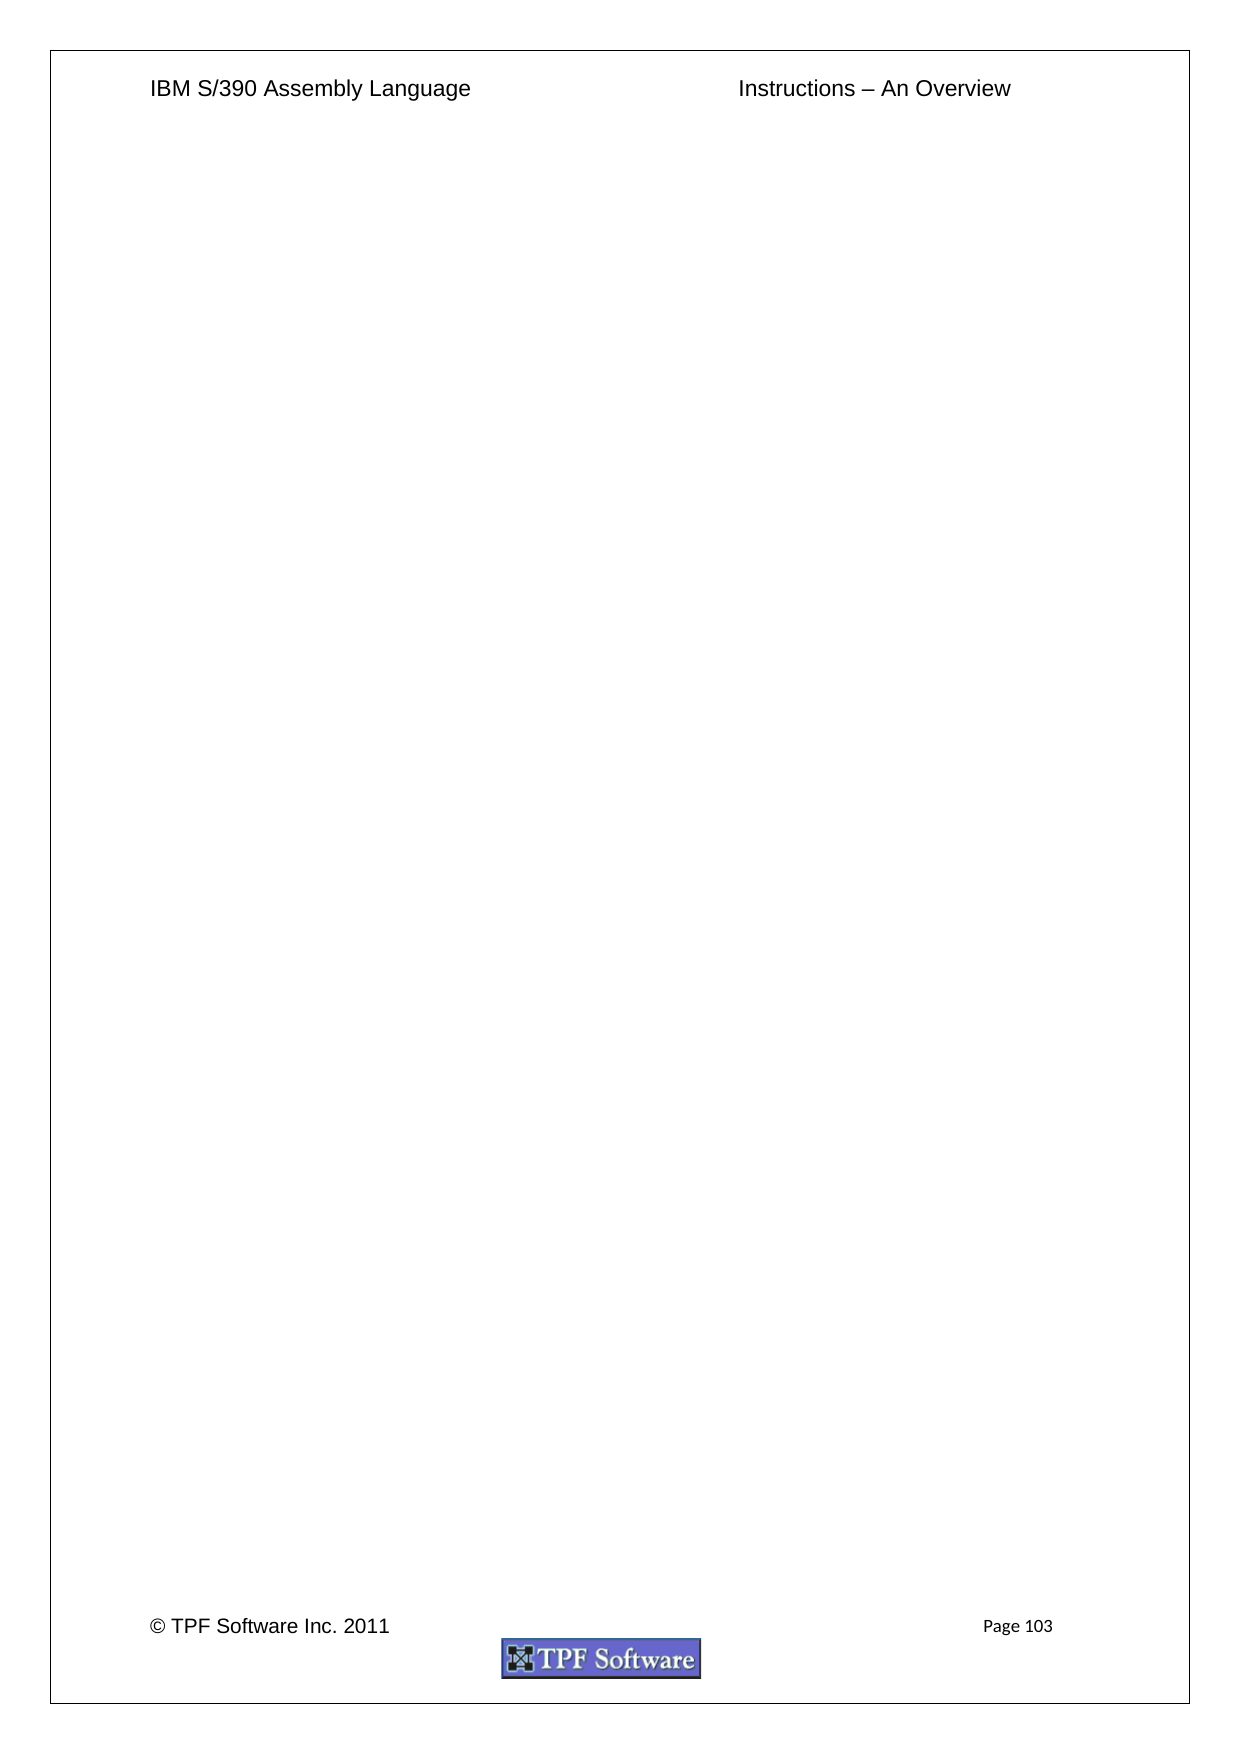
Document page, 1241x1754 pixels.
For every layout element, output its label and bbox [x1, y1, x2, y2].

picture [501, 1638, 702, 1679]
